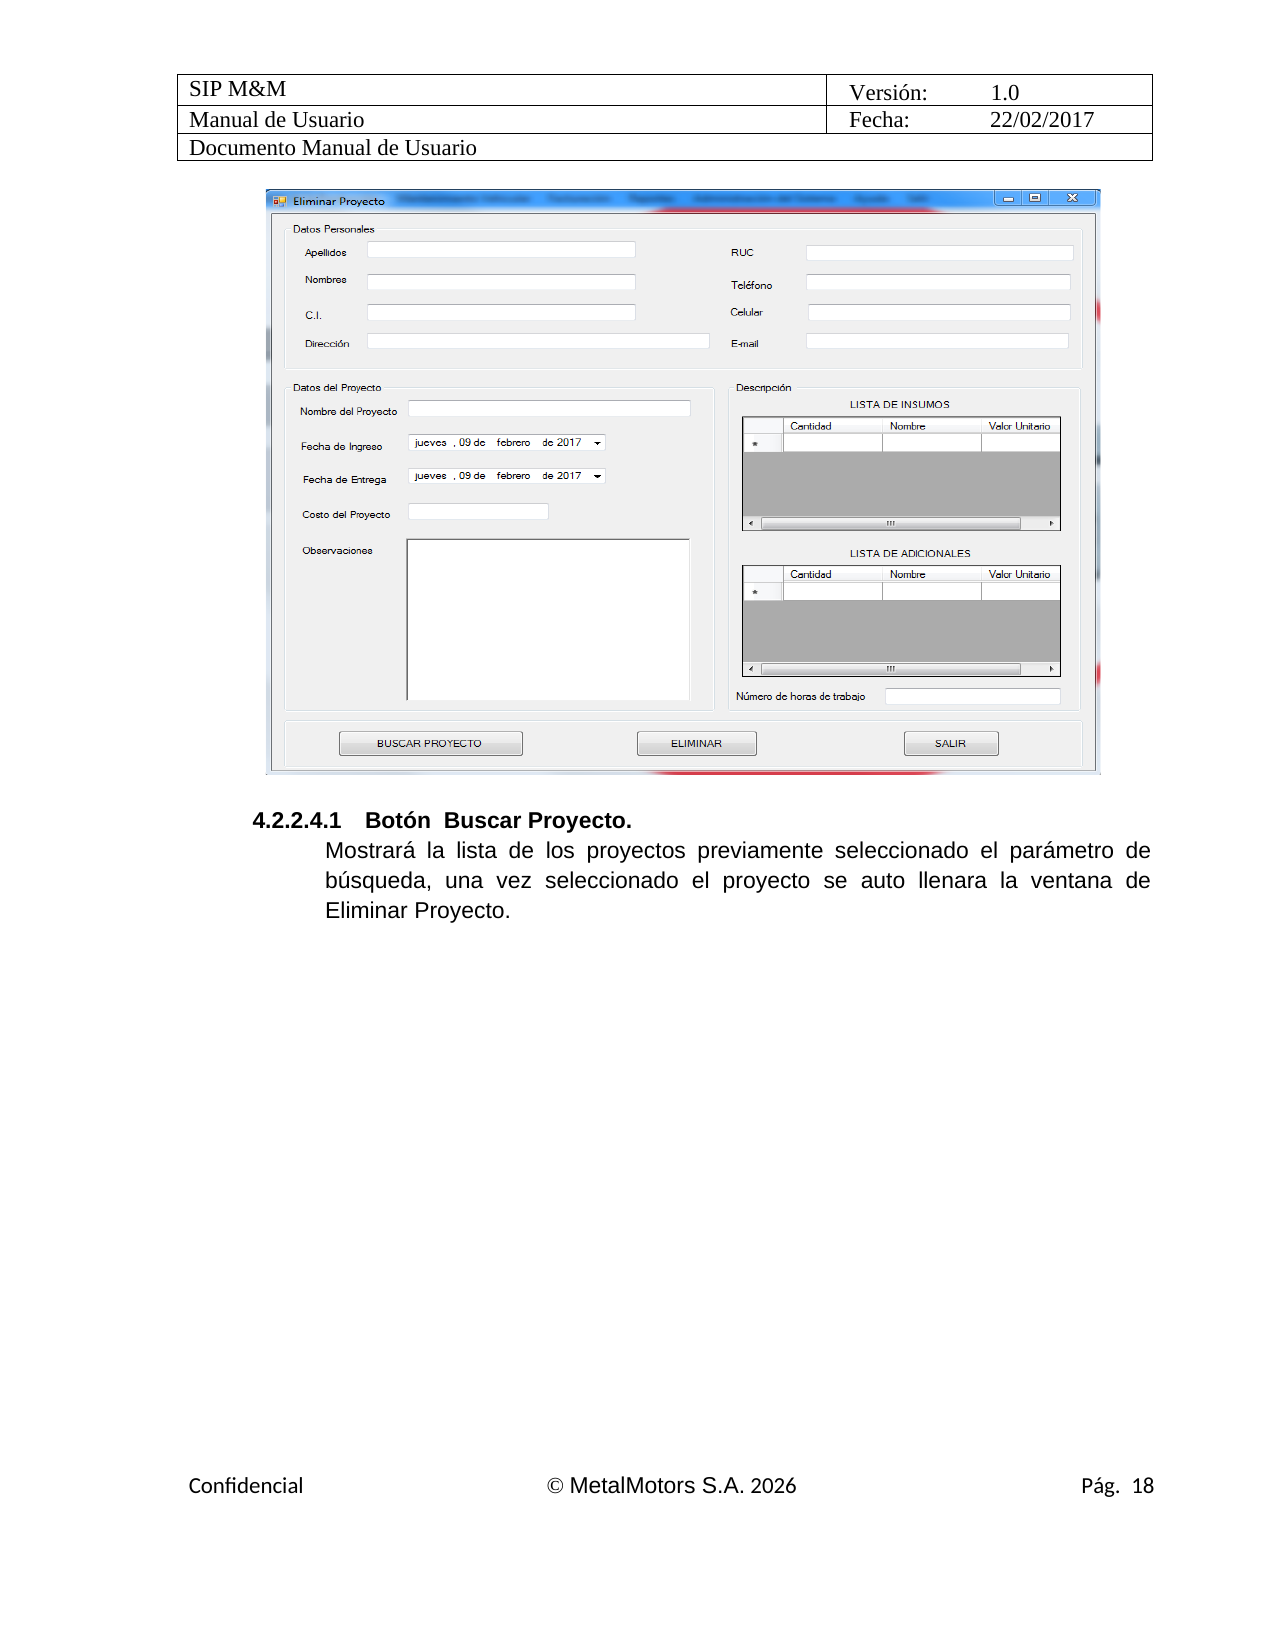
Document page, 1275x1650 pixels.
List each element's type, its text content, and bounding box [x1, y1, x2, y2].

list Botón Buscar Proyecto. [252, 807, 1152, 833]
picture [265, 189, 1101, 775]
list Mostrará la lista de los proyectos previamente seleccionado el parámetro de búsqueda, una vez seleccionado el proyecto se auto llenara la ventana de Eliminar Proyecto. [325, 837, 1152, 924]
